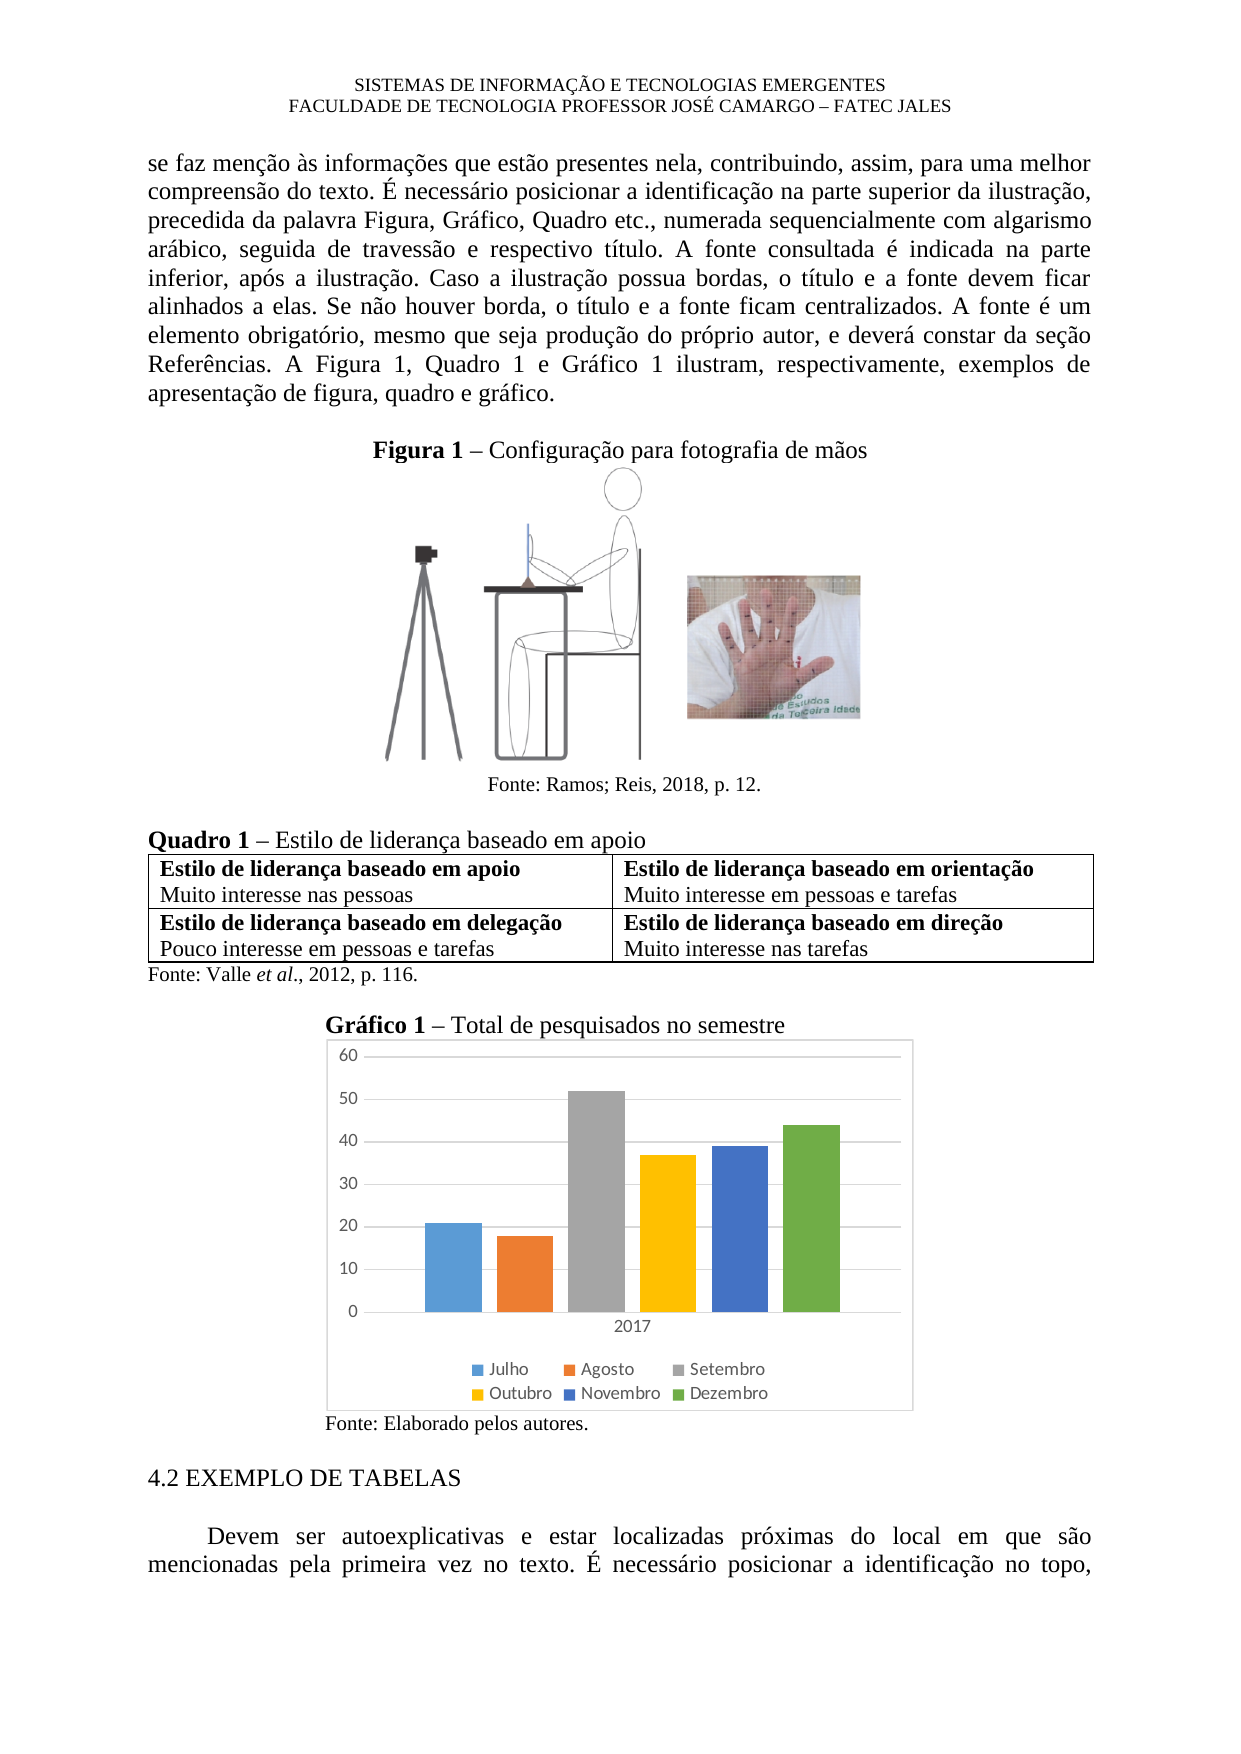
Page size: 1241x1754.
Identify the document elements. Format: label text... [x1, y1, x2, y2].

text Quadro 1 – Estilo de liderança baseado em apoio [148, 825, 1092, 854]
text Figura 1 – Configuração para fotografia de mãos [148, 435, 1092, 464]
table_header Estilo de liderança baseado em orientação Muito interesse em pessoas e tarefas [613, 855, 1093, 908]
subtitle 4.2 EXEMPLO DE TABELAS [148, 1463, 1092, 1492]
text Fonte: Valle et al., 2012, p. 116. [148, 963, 1092, 986]
table_cell Estilo de liderança baseado em delegação Pouco interesse em pessoas e tarefas [149, 909, 612, 961]
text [148, 1521, 1092, 1578]
text Gráfico 1 – Total de pesquisados no semestre [148, 1011, 1092, 1039]
text Fonte: Elaborado pelos autores. [148, 1411, 1092, 1435]
picture [372, 463, 868, 773]
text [148, 148, 1092, 406]
table_header Estilo de liderança baseado em apoio Muito interesse nas pessoas [149, 855, 612, 908]
text Fonte: Ramos; Reis, 2018, p. 12. [148, 772, 1092, 796]
table_cell Estilo de liderança baseado em direção Muito interesse nas tarefas [613, 909, 1093, 961]
